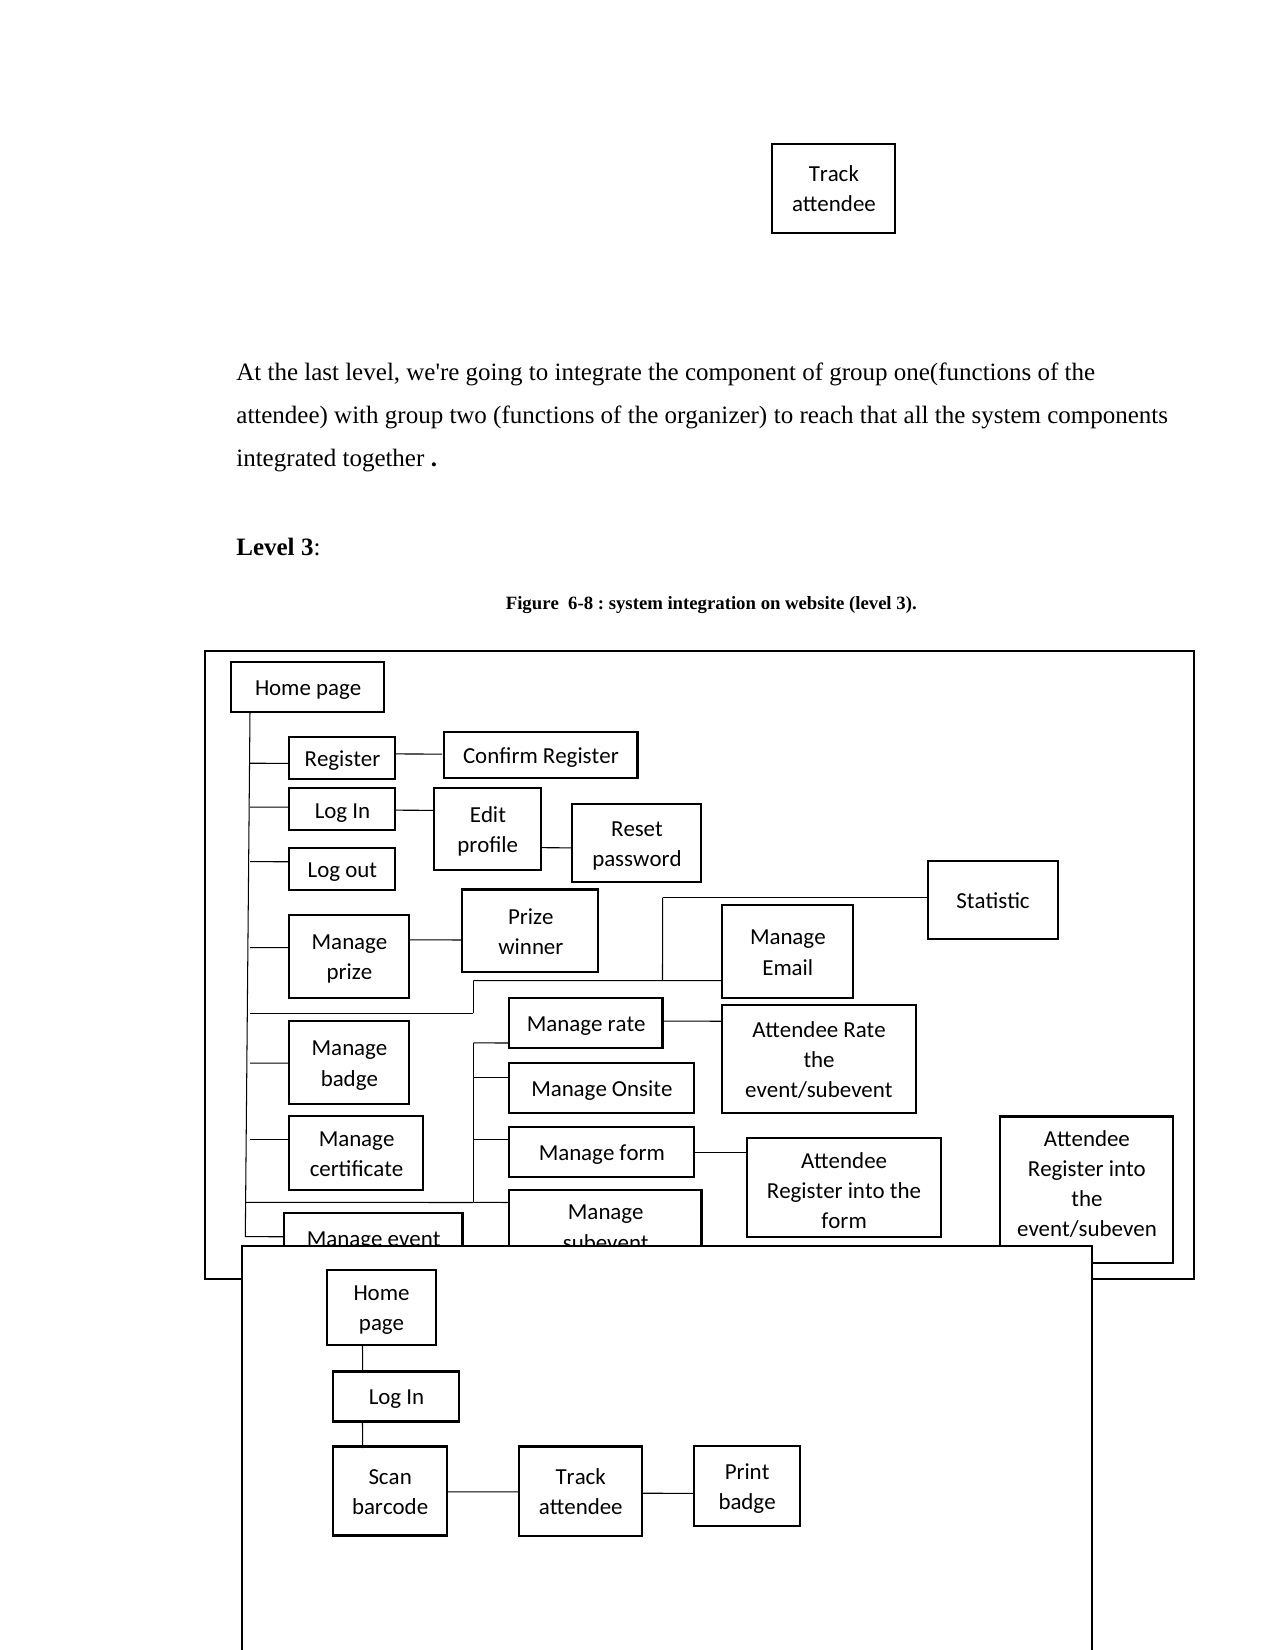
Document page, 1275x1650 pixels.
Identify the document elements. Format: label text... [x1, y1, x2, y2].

text Figure 6-8 : system integration on website (level 3). [236, 592, 1186, 613]
text Level 3: [236, 532, 1186, 561]
text At the last level, we're going to integrate the component of group one(functions of the attendee) with group two (functions of the organizer) to reach that all the system components integrated together . [236, 357, 1186, 472]
